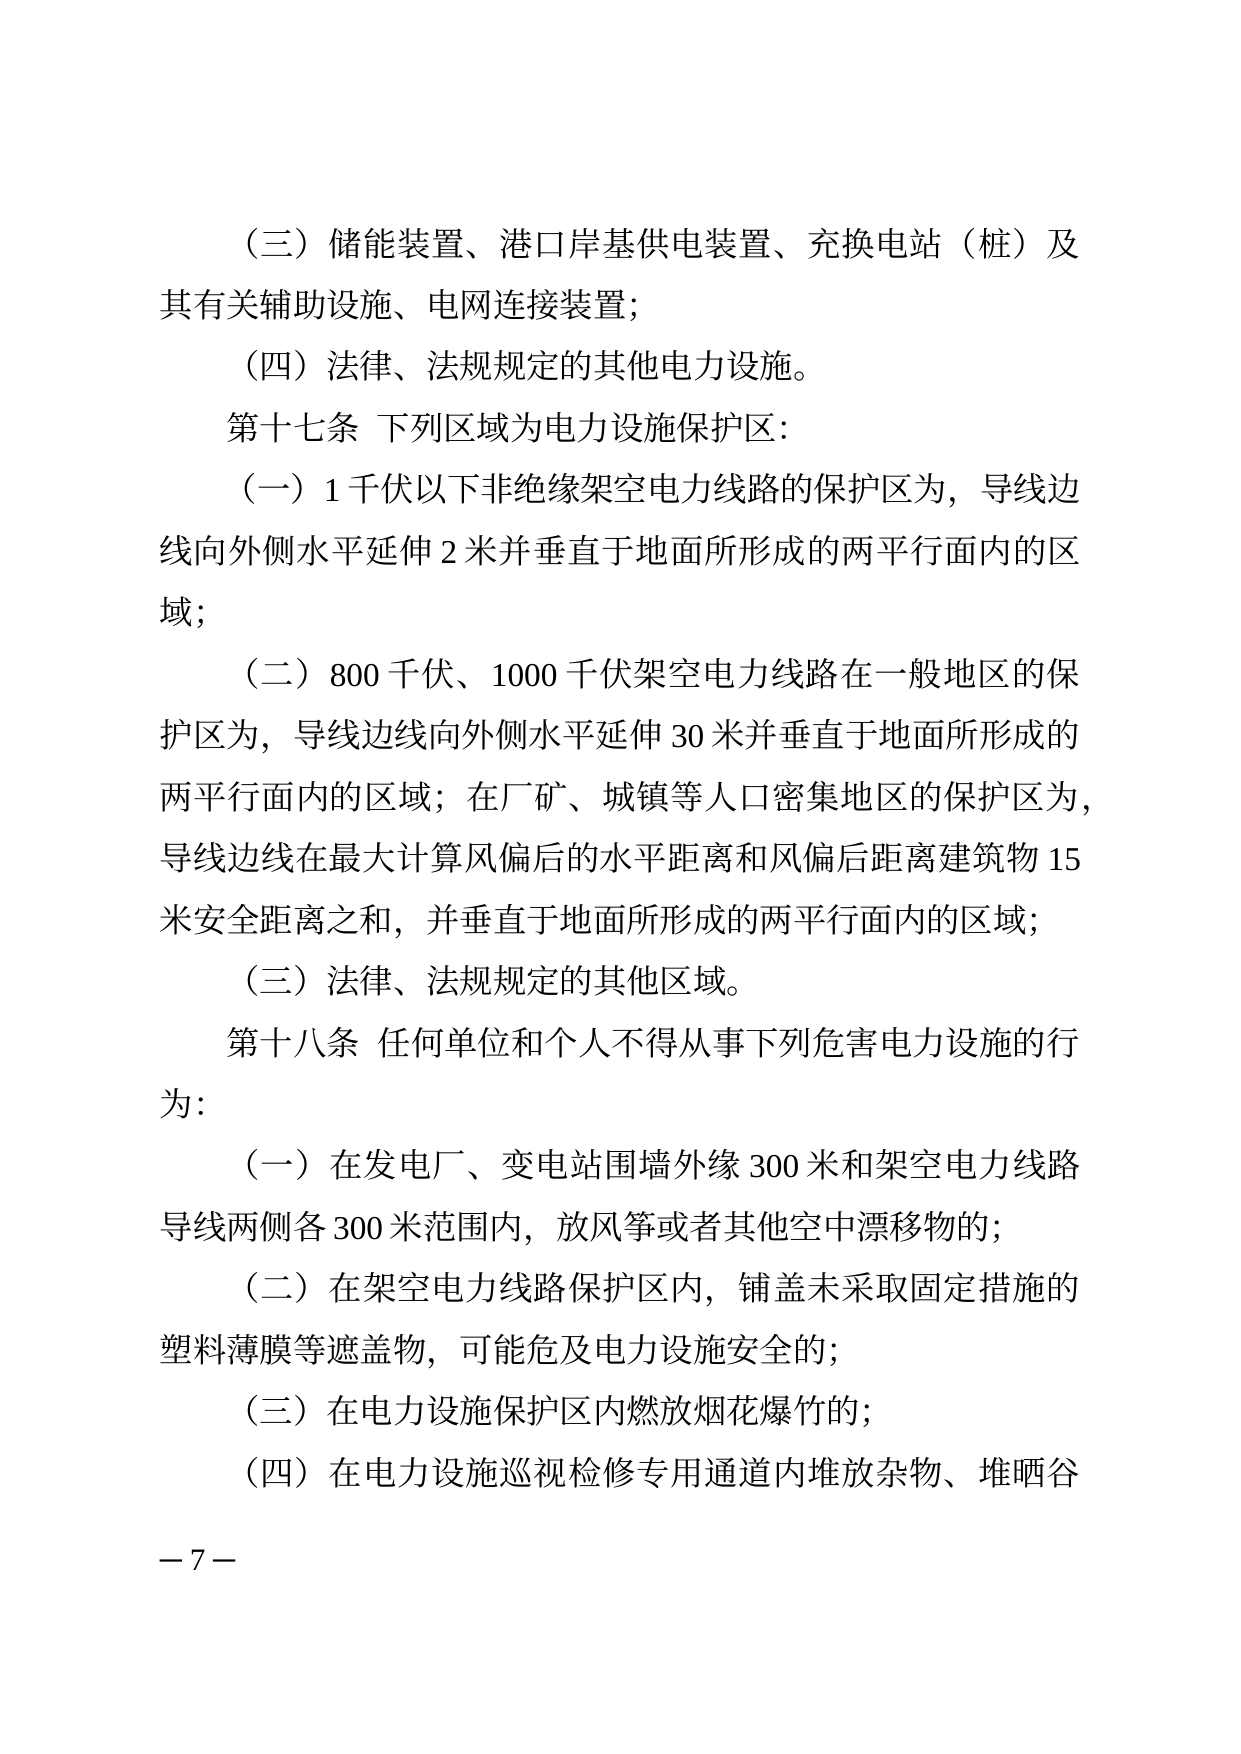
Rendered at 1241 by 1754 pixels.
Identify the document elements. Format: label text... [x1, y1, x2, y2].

text （三）在电力设施保护区内燃放烟花爆竹的； [159, 1374, 1081, 1436]
text （三）法律、法规规定的其他区域。 [159, 944, 1081, 1006]
text （四）法律、法规规定的其他电力设施。 [159, 330, 1081, 391]
text （二）800千伏、1000千伏架空电力线路在一般地区的保护区为，导线边线向外侧水平延伸30米并垂直于地面所形成的两平行面内的区域；在厂矿、城镇等人口密集地区的保护区为，导线边线在最大计算风偏后的水平距离和风偏后距离建筑物15米安全距离之和，并垂直于地面所形成的两平行面内的区域； [159, 637, 1081, 944]
text （一）在发电厂、变电站围墙外缘300米和架空电力线路导线两侧各300米范围内，放风筝或者其他空中漂移物的； [159, 1129, 1081, 1252]
text （二）在架空电力线路保护区内，铺盖未采取固定措施的塑料薄膜等遮盖物，可能危及电力设施安全的； [159, 1252, 1081, 1374]
text （一）1千伏以下非绝缘架空电力线路的保护区为，导线边线向外侧水平延伸2米并垂直于地面所形成的两平行面内的区域； [159, 453, 1081, 637]
text 第十七条 下列区域为电力设施保护区： [159, 391, 1081, 453]
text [159, 1436, 1081, 1497]
text （三）储能装置、港口岸基供电装置、充换电站（桩）及其有关辅助设施、电网连接装置； [159, 207, 1081, 330]
text 第十八条 任何单位和个人不得从事下列危害电力设施的行为： [159, 1006, 1081, 1129]
